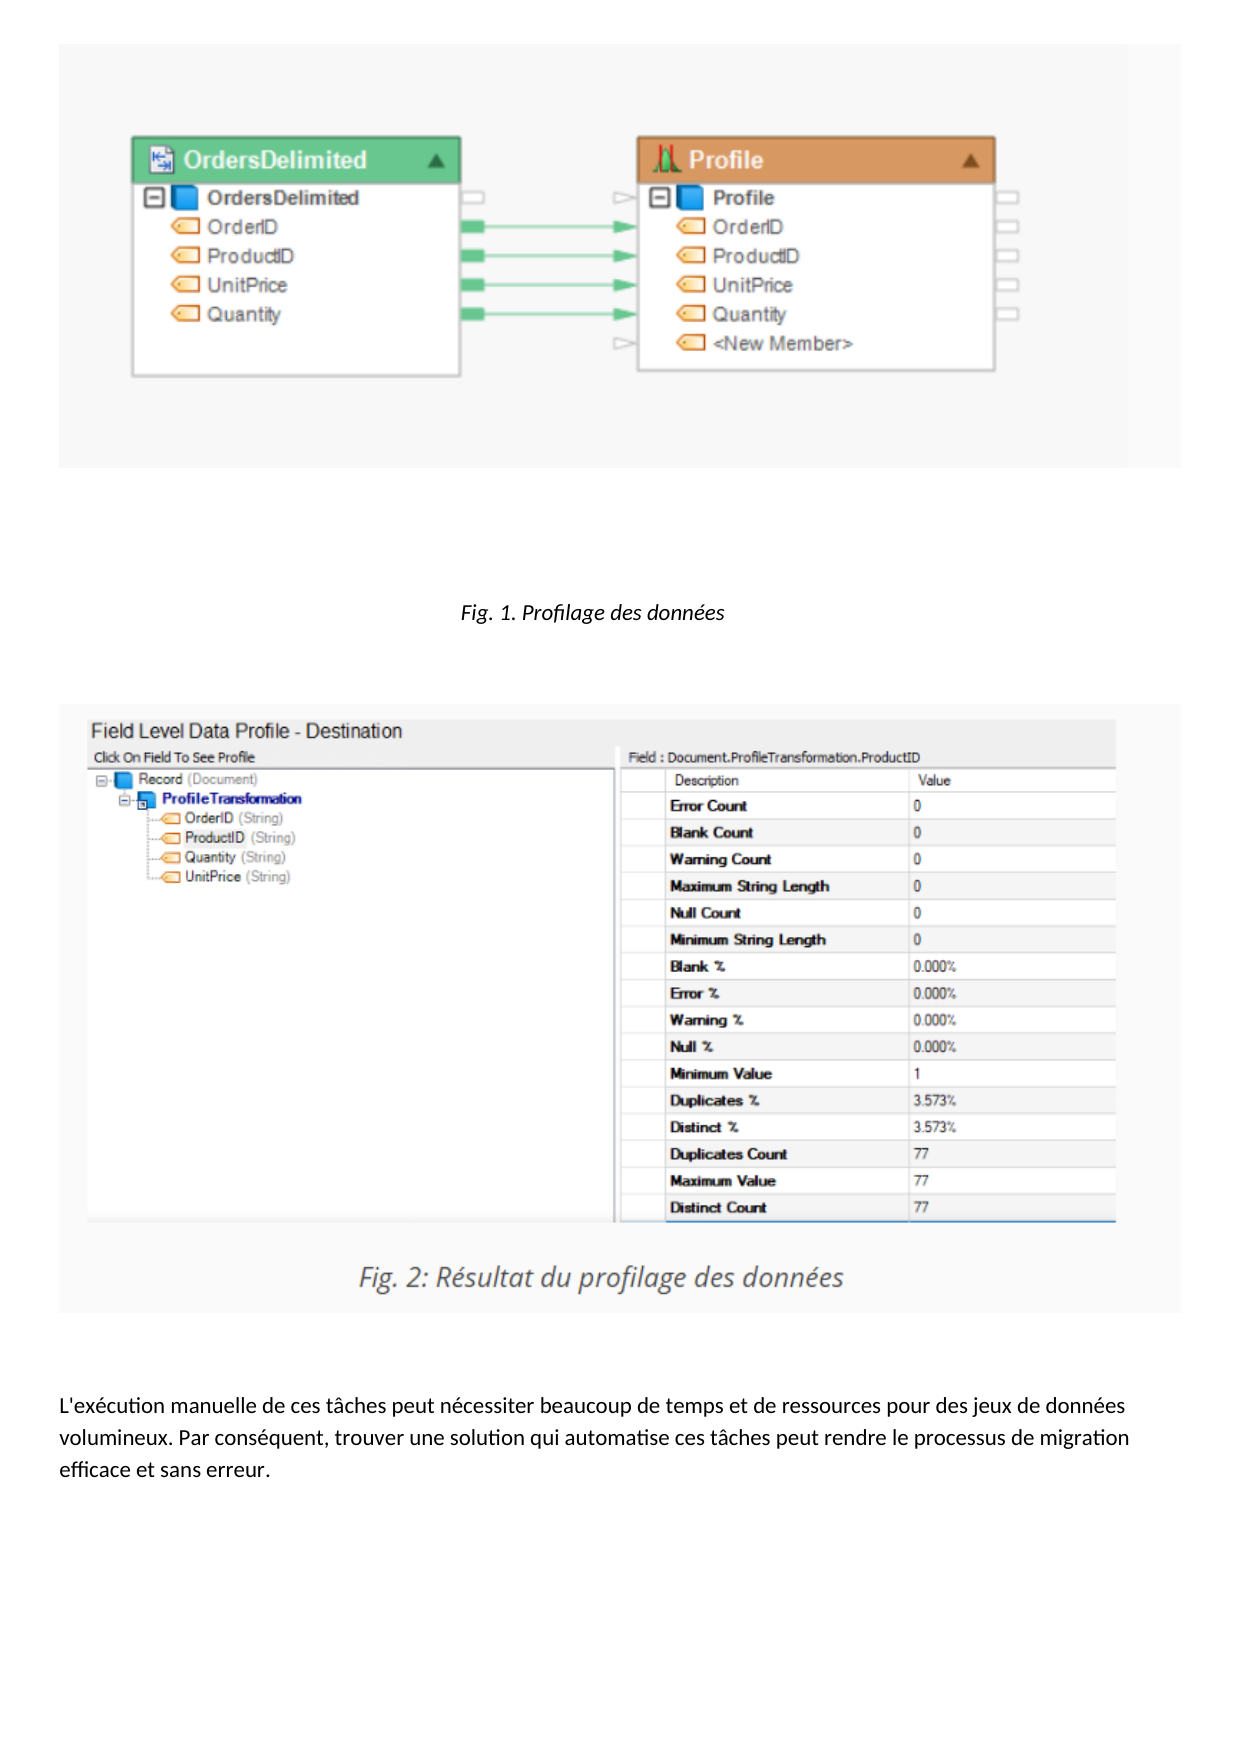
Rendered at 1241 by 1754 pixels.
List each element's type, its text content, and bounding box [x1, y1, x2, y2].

text L'exécution manuelle de ces tâches peut nécessiter beaucoup de temps et de ressources pour des jeux de données volumineux. Par conséquent, trouver une solution qui automatise ces tâches peut rendre le processus de migration efficace et sans erreur. [59, 1391, 1181, 1483]
picture [59, 44, 1182, 468]
picture [59, 704, 1182, 1313]
text Fig. 1. Profilage des données [59, 598, 1181, 627]
